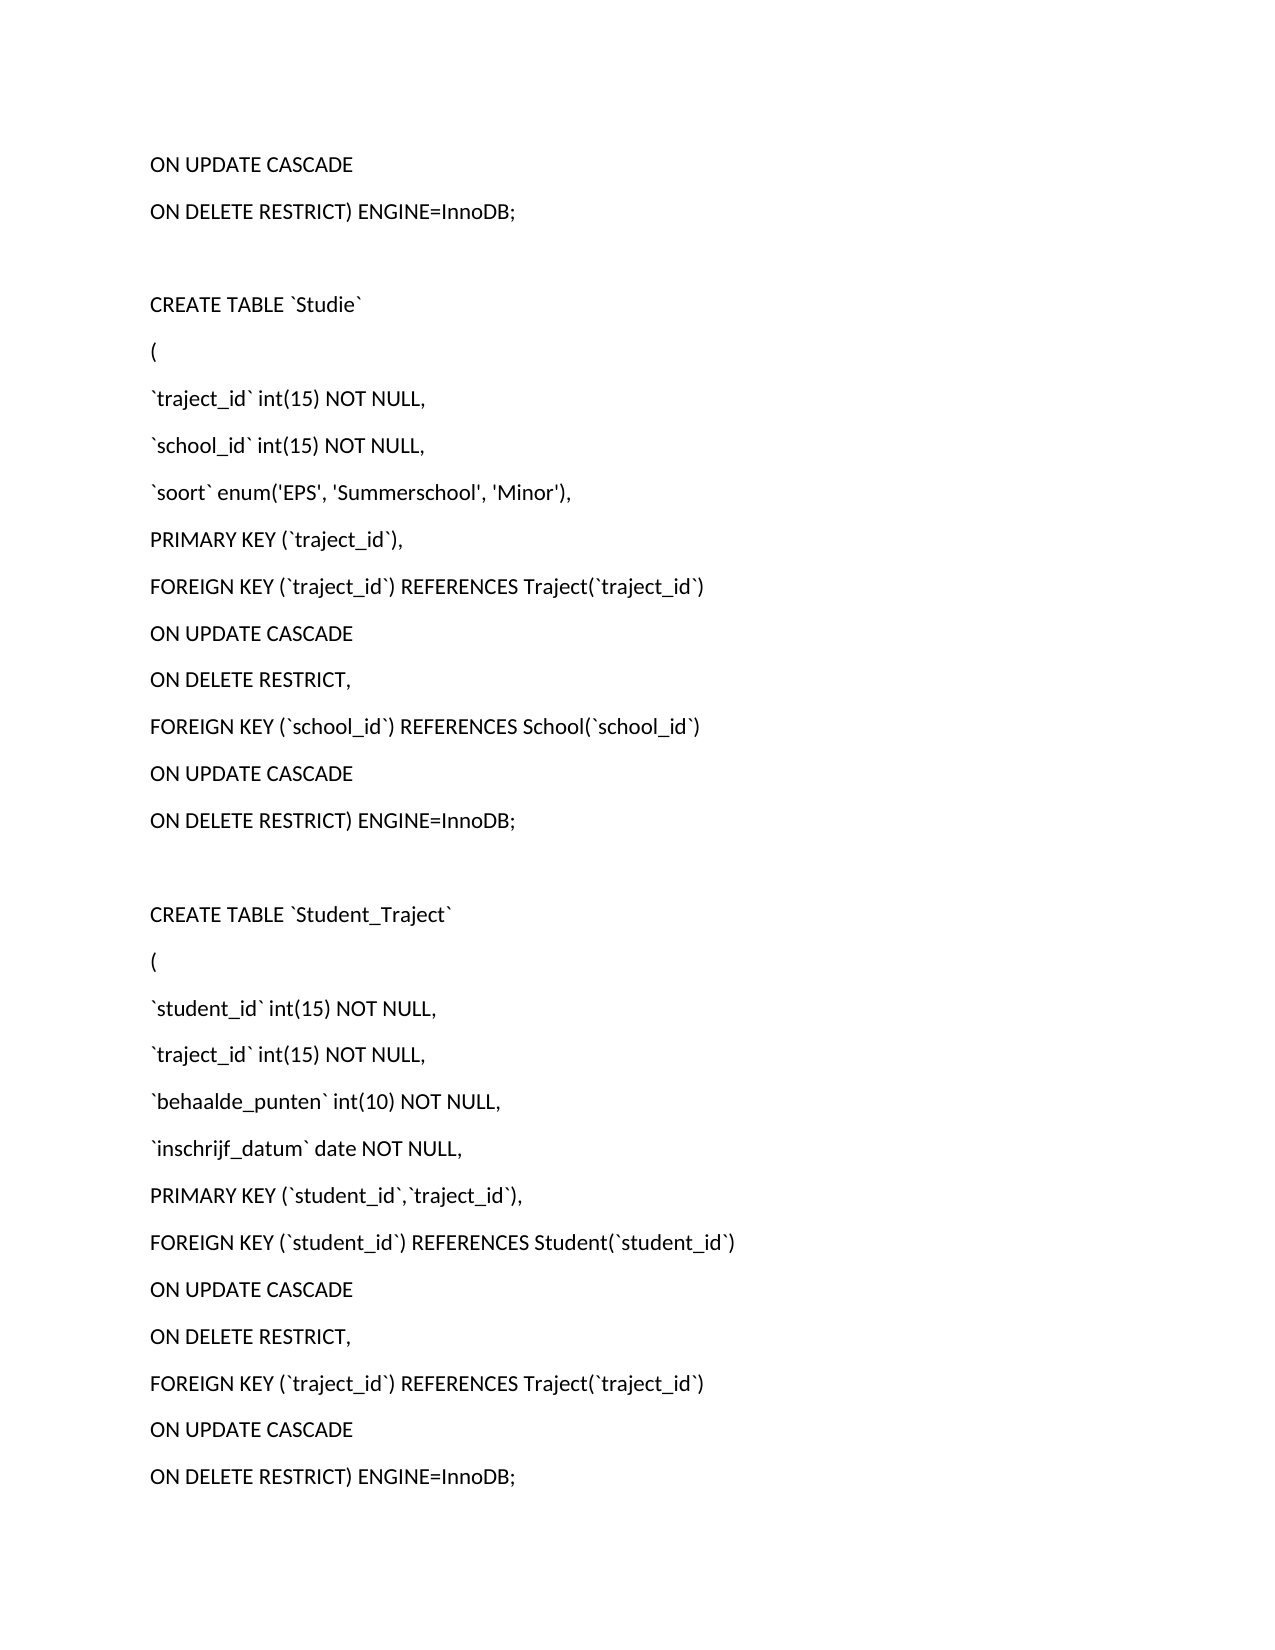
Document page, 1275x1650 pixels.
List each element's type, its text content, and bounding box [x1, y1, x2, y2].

text FOREIGN KEY (`traject_id`) REFERENCES Traject(`traject_id`) [150, 572, 1125, 600]
text ON DELETE RESTRICT, [150, 666, 1125, 694]
text ON DELETE RESTRICT) ENGINE=InnoDB; [150, 197, 1125, 225]
text `student_id` int(15) NOT NULL, [150, 994, 1125, 1022]
text `behaalde_punten` int(10) NOT NULL, [150, 1087, 1125, 1116]
text ( [150, 947, 1125, 975]
text `inschrijf_datum` date NOT NULL, [150, 1134, 1125, 1162]
text ON UPDATE CASCADE [150, 150, 1125, 178]
text ( [150, 337, 1125, 366]
text ON DELETE RESTRICT) ENGINE=InnoDB; [150, 806, 1125, 834]
text ON DELETE RESTRICT) ENGINE=InnoDB; [150, 1462, 1125, 1491]
text ON UPDATE CASCADE [150, 1416, 1125, 1444]
text `traject_id` int(15) NOT NULL, [150, 384, 1125, 412]
text ON UPDATE CASCADE [150, 619, 1125, 647]
text `school_id` int(15) NOT NULL, [150, 431, 1125, 459]
text ON UPDATE CASCADE [150, 759, 1125, 787]
text `traject_id` int(15) NOT NULL, [150, 1041, 1125, 1069]
text CREATE TABLE `Student_Traject` [150, 900, 1125, 928]
text FOREIGN KEY (`school_id`) REFERENCES School(`school_id`) [150, 712, 1125, 741]
text PRIMARY KEY (`traject_id`), [150, 525, 1125, 553]
text FOREIGN KEY (`student_id`) REFERENCES Student(`student_id`) [150, 1228, 1125, 1256]
text ON DELETE RESTRICT, [150, 1322, 1125, 1350]
text FOREIGN KEY (`traject_id`) REFERENCES Traject(`traject_id`) [150, 1369, 1125, 1397]
text PRIMARY KEY (`student_id`,`traject_id`), [150, 1181, 1125, 1209]
text ON UPDATE CASCADE [150, 1275, 1125, 1303]
text `soort` enum('EPS', 'Summerschool', 'Minor'), [150, 478, 1125, 506]
text CREATE TABLE `Studie` [150, 291, 1125, 319]
